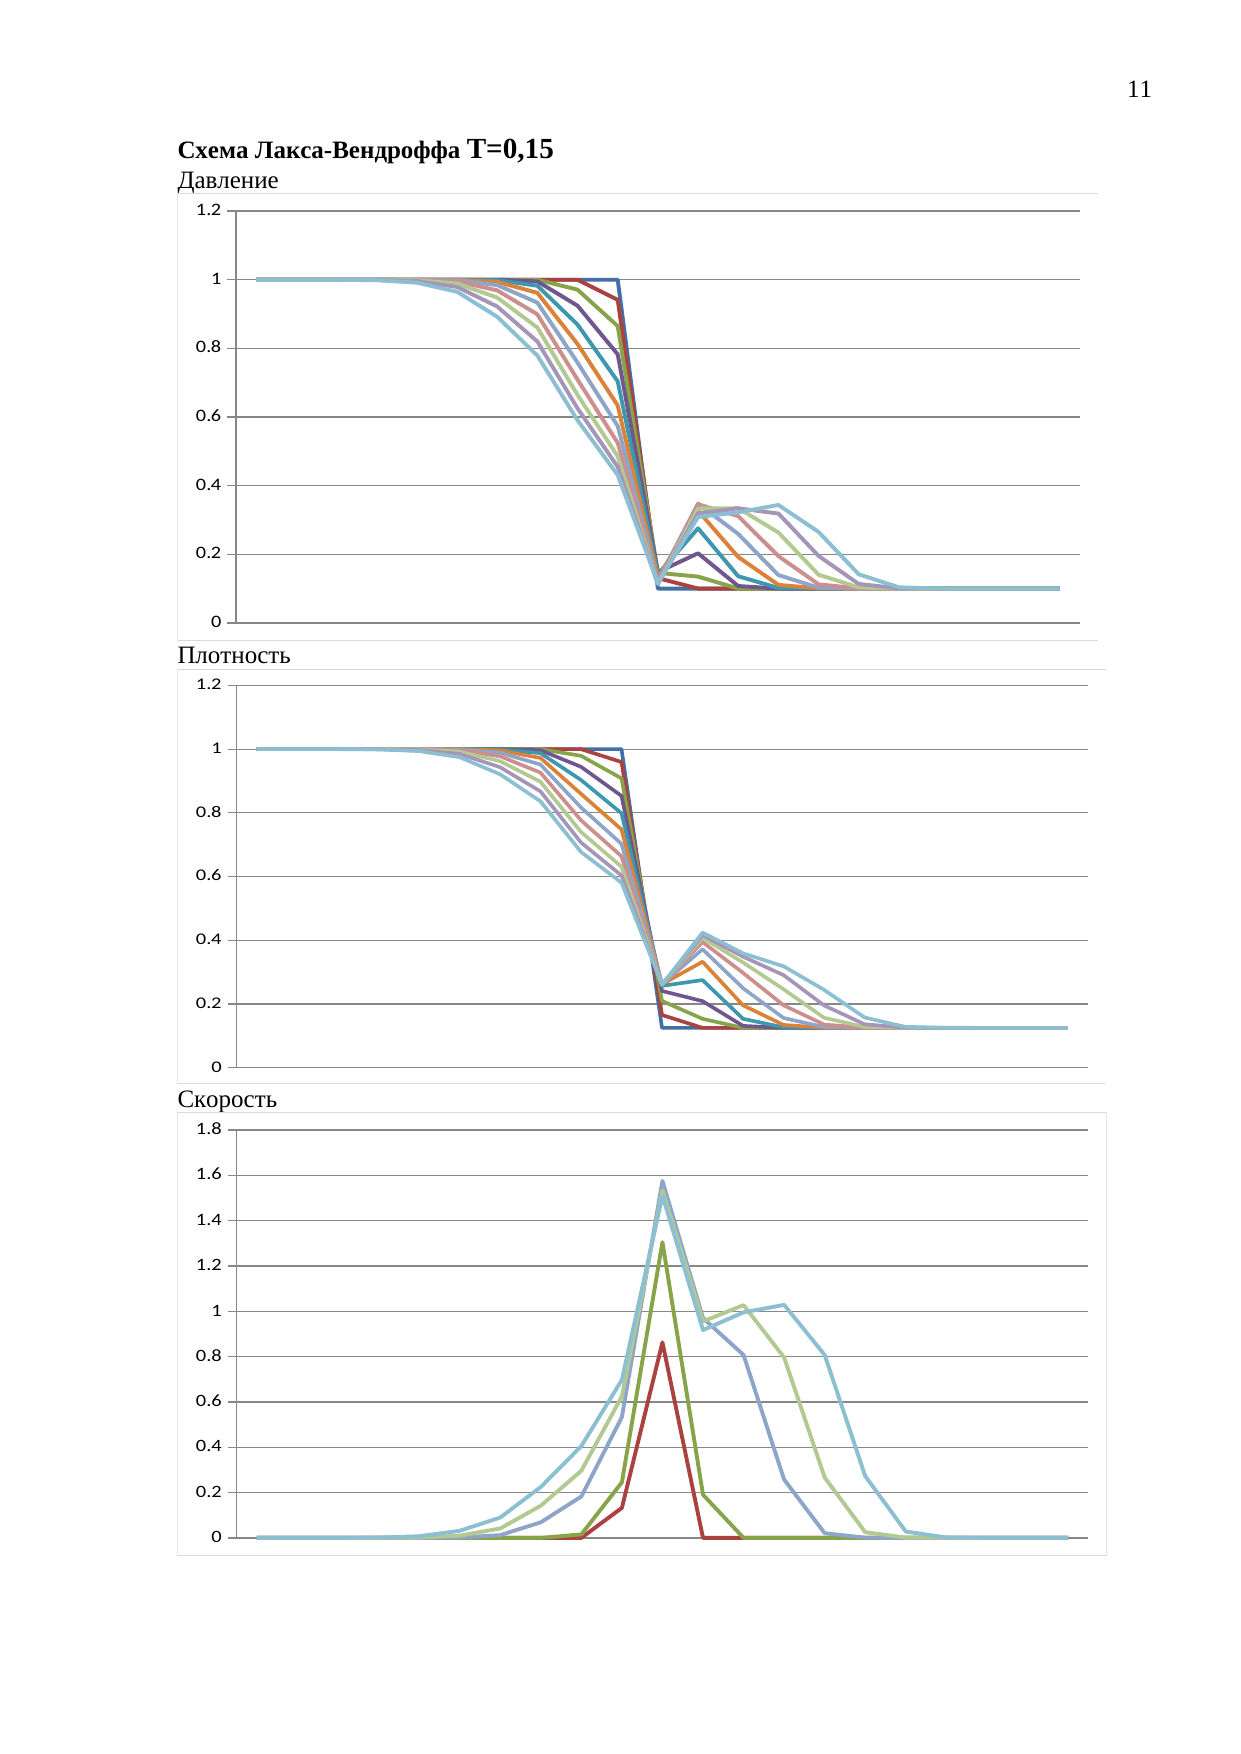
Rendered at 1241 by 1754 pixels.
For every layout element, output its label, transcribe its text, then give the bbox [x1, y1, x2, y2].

text Скорость [177, 1084, 1152, 1113]
text Схема Лакса-Вендроффа Т=0,15 [177, 131, 1152, 165]
text Плотность [177, 640, 1152, 669]
text Давление [177, 165, 1152, 193]
